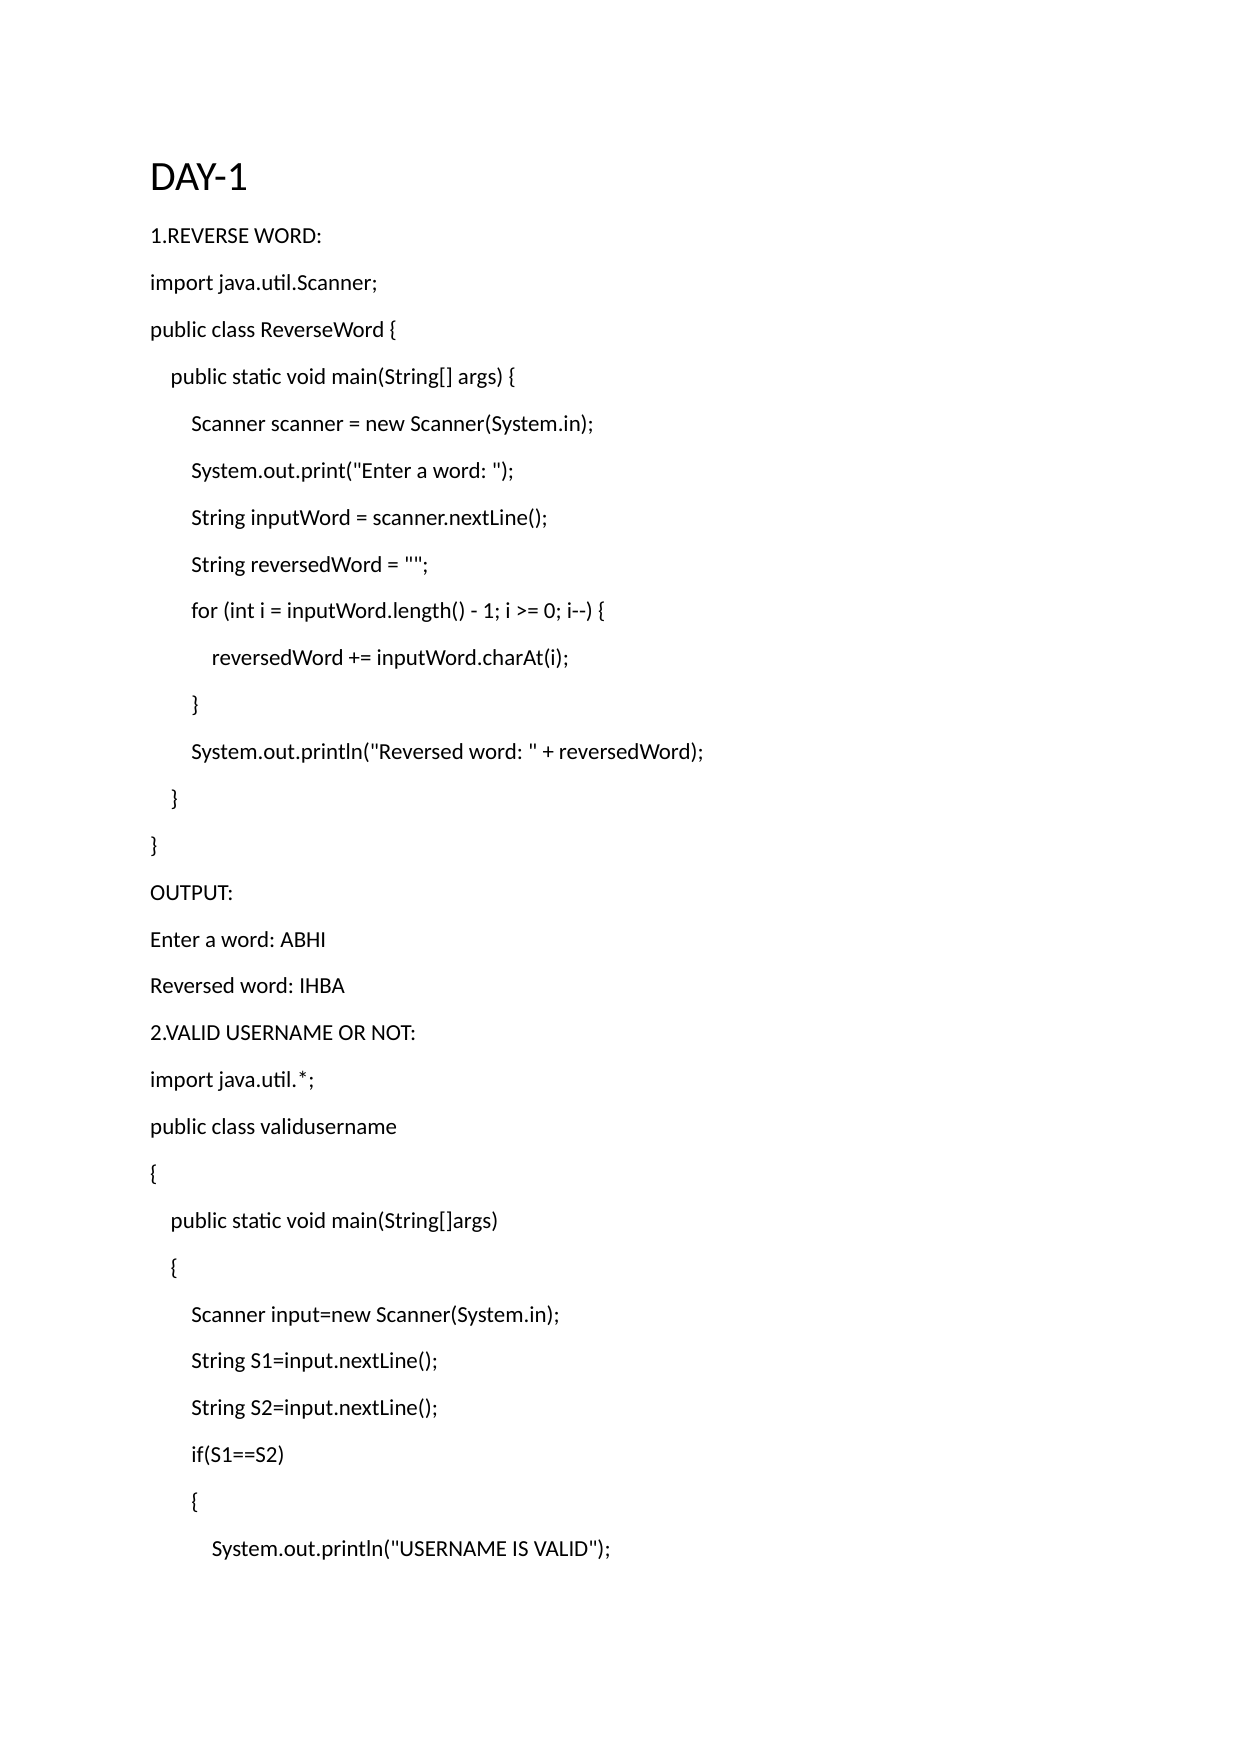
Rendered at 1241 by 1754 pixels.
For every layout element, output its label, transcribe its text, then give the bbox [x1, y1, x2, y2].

text { [150, 1159, 1090, 1187]
text { [150, 1253, 1090, 1281]
text if(S1==S2) [150, 1440, 1090, 1468]
text public static void main(String[]args) [150, 1206, 1090, 1234]
text Reversed word: IHBA [150, 972, 1090, 999]
text System.out.println("Reversed word: " + reversedWord); [150, 737, 1090, 765]
text import java.util.Scanner; [150, 268, 1090, 296]
text 2.VALID USERNAME OR NOT: [150, 1018, 1090, 1046]
text Scanner scanner = new Scanner(System.in); [150, 409, 1090, 437]
text String inputWord = scanner.nextLine(); [150, 503, 1090, 531]
text String S1=input.nextLine(); [150, 1347, 1090, 1374]
text System.out.println("USERNAME IS VALID"); [150, 1534, 1090, 1562]
text Enter a word: ABHI [150, 925, 1090, 953]
text OUTPUT: [150, 878, 1090, 906]
text public static void main(String[] args) { [150, 362, 1090, 390]
text for (int i = inputWord.length() - 1; i >= 0; i--) { [150, 597, 1090, 624]
text System.out.print("Enter a word: "); [150, 456, 1090, 484]
text Scanner input=new Scanner(System.in); [150, 1300, 1090, 1328]
text public class ReverseWord { [150, 315, 1090, 343]
text import java.util.*; [150, 1065, 1090, 1093]
text String S2=input.nextLine(); [150, 1393, 1090, 1421]
text reversedWord += inputWord.charAt(i); [150, 643, 1090, 671]
text DAY-1 [150, 150, 1090, 201]
text { [150, 1487, 1090, 1515]
text public class validusername [150, 1112, 1090, 1140]
text String reversedWord = ""; [150, 550, 1090, 578]
text } [150, 690, 1090, 718]
text } [150, 831, 1090, 859]
text } [150, 784, 1090, 812]
text 1.REVERSE WORD: [150, 222, 1090, 249]
